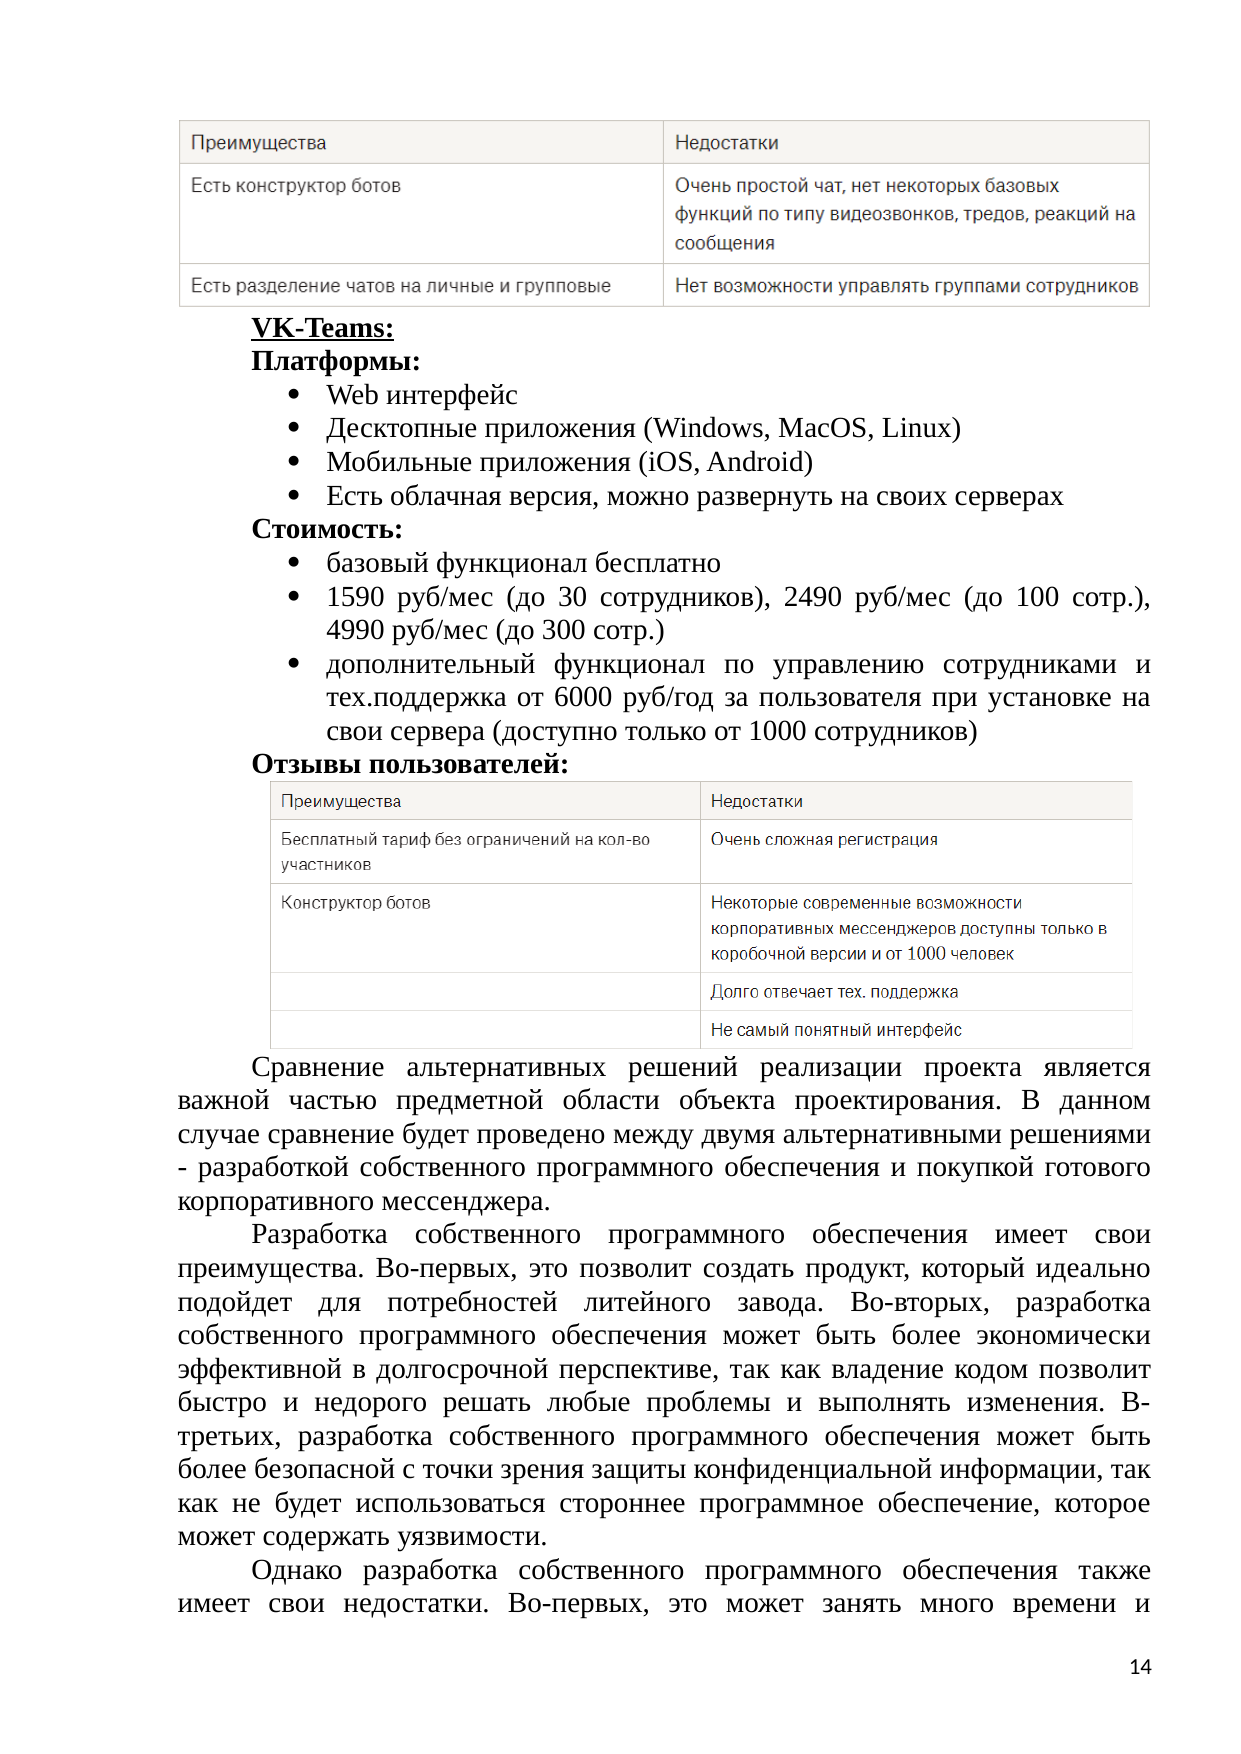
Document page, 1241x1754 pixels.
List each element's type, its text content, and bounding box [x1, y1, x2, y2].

list дополнительный функционал по управлению сотрудниками и тех.поддержка от 6000 руб/год за пользователя при установке на свои сервера (доступно только от 1000 сотрудников) [288, 646, 1152, 747]
text Отзывы пользователей: [177, 747, 1152, 780]
list Web интерфейс [288, 377, 1152, 411]
list 1590 руб/мес (до 30 сотрудников), 2490 руб/мес (до 100 сотр.), 4990 руб/мес (до 300 сотр.) [288, 579, 1152, 646]
text Платформы: [177, 343, 1152, 377]
text Разработка собственного программного обеспечения имеет свои преимущества. Во-первых, это позволит создать продукт, который идеально подойдет для потребностей литейного завода. Во-вторых, разработка собственного программного обеспечения может быть более экономически эффективной в долгосрочной перспективе, так как владение кодом позволит быстро и недорого решать любые проблемы и выполнять изменения. В-третьих, разработка собственного программного обеспечения может быть более безопасной с точки зрения защиты конфиденциальной информации, так как не будет использоваться стороннее программное обеспечение, которое может содержать уязвимости. [177, 1217, 1152, 1552]
list Десктопные приложения (Windows, MacOS, Linux) [288, 411, 1152, 444]
picture [270, 780, 1133, 1049]
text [177, 1552, 1152, 1619]
text Сравнение альтернативных решений реализации проекта является важной частью предметной области объекта проектирования. В данном случае сравнение будет проведено между двумя альтернативными решениями - разработкой собственного программного обеспечения и покупкой готового корпоративного мессенджера. [177, 1049, 1152, 1217]
list Мобильные приложения (iOS, Android) [288, 444, 1152, 478]
list базовый функционал бесплатно [288, 545, 1152, 579]
list Есть облачная версия, можно развернуть на своих серверах [288, 478, 1152, 512]
text Стоимость: [177, 512, 1152, 545]
picture [177, 118, 1152, 310]
text VK-Teams: [251, 310, 1152, 343]
